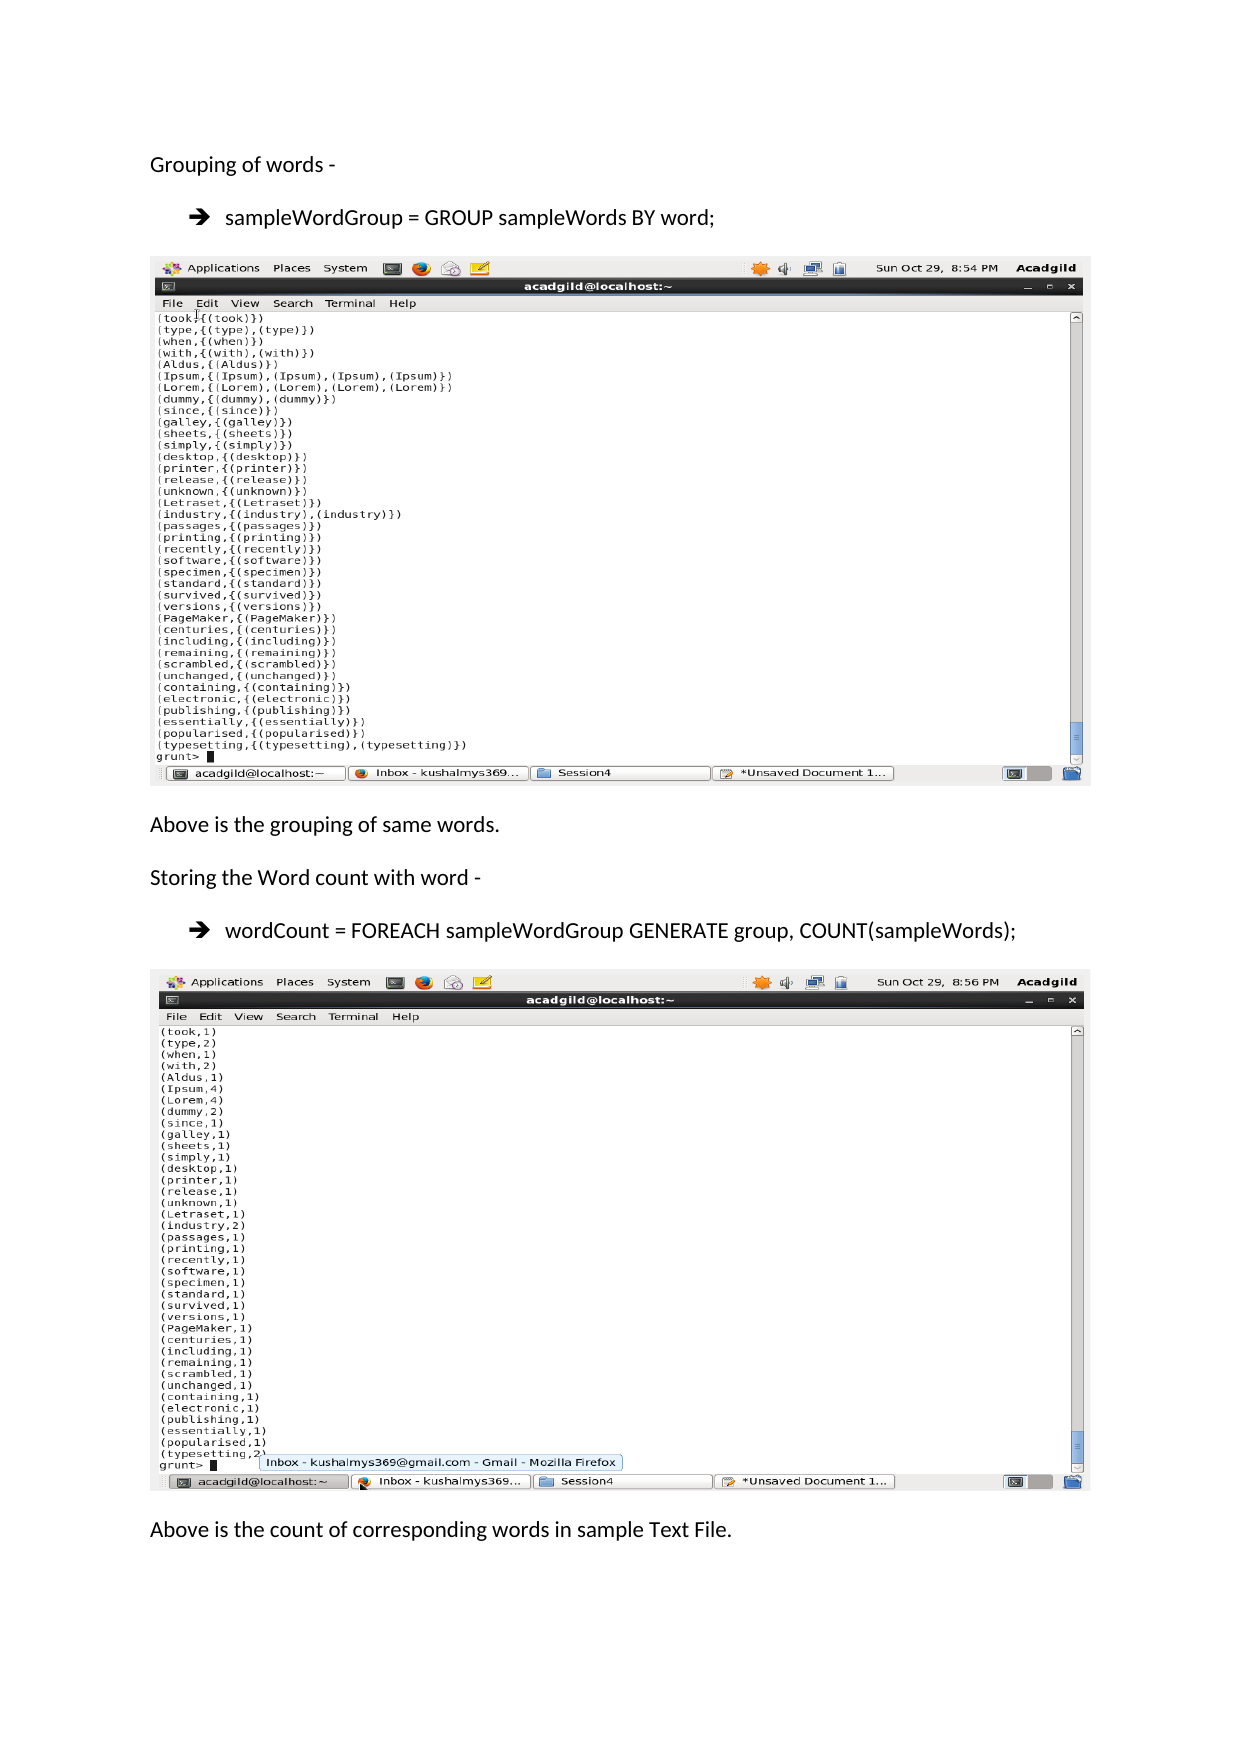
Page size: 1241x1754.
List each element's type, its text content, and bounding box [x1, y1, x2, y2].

text Above is the grouping of same words. [150, 810, 1090, 838]
text Above is the count of corresponding words in sample Text File. [150, 1515, 1090, 1543]
list sampleWordGroup = GROUP sampleWords BY word; [187, 203, 1090, 231]
list wordCount = FOREACH sampleWordGroup GENERATE group, COUNT(sampleWords); [187, 916, 1090, 944]
picture [150, 969, 1091, 1491]
picture [150, 256, 1091, 786]
text Storing the Word count with word - [150, 863, 1090, 891]
text Grouping of words - [150, 150, 1090, 178]
